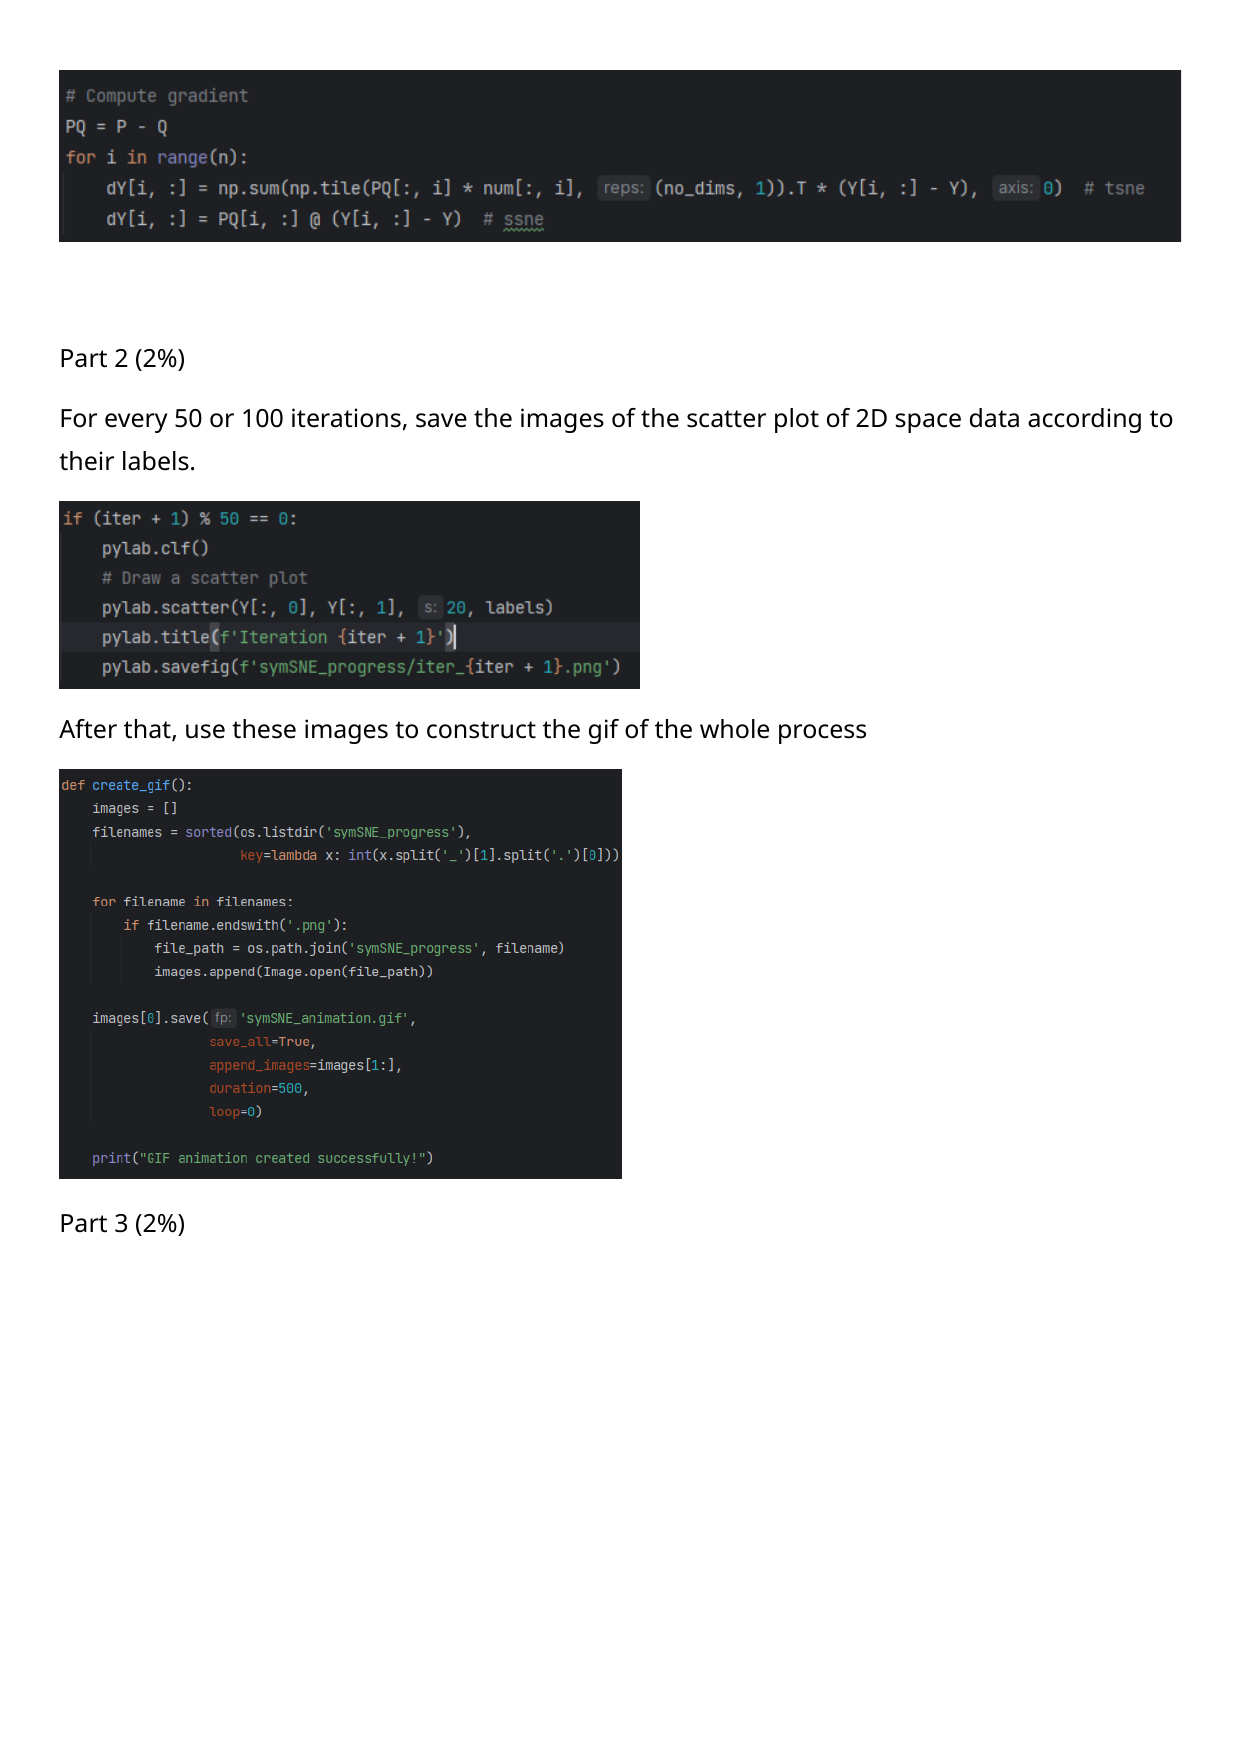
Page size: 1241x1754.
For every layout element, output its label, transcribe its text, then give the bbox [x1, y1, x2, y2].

text Part 2 (2%) [59, 339, 1181, 377]
text After that, use these images to construct the gif of the whole process [59, 710, 1181, 748]
text Part 3 (2%) [59, 1204, 1181, 1241]
picture [59, 501, 640, 689]
picture [59, 70, 1182, 242]
picture [59, 769, 622, 1179]
text For every 50 or 100 iterations, save the images of the scatter plot of 2D space data according to their labels. [59, 398, 1181, 479]
